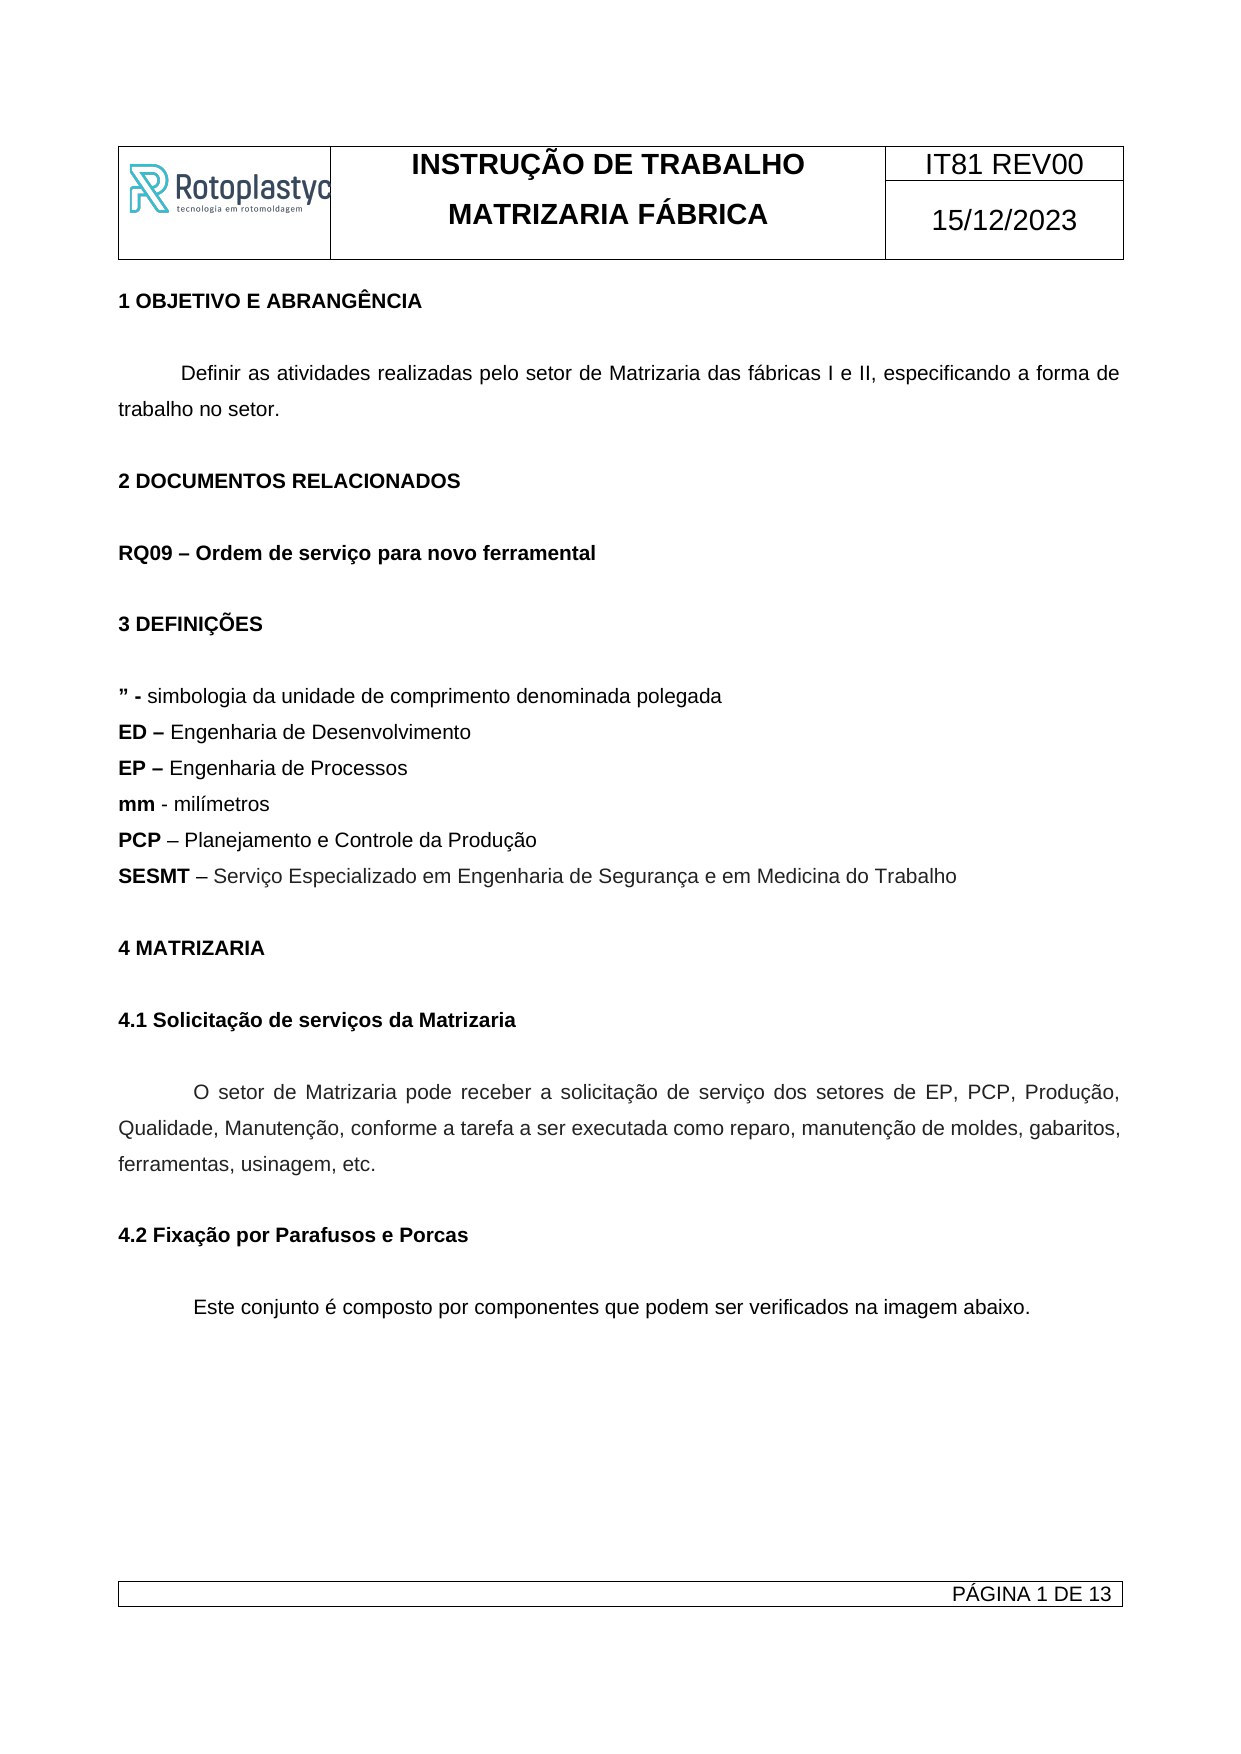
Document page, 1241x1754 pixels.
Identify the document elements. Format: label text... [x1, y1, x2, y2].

text ED – Engenharia de Desenvolvimento [118, 720, 1122, 744]
text ” - simbologia da unidade de comprimento denominada polegada [118, 684, 1122, 708]
text 4.2 Fixação por Parafusos e Porcas [118, 1223, 1122, 1247]
text PCP – Planejamento e Controle da Produção [118, 828, 1122, 852]
picture [129, 164, 331, 213]
text Definir as atividades realizadas pelo setor de Matrizaria das fábricas I e II, especificando a forma de trabalho no setor. [118, 361, 1122, 421]
text RQ09 – Ordem de serviço para novo ferramental [118, 540, 1122, 564]
text O setor de Matrizaria pode receber a solicitação de serviço dos setores de EP, PCP, Produção, Qualidade, Manutenção, conforme a tarefa a ser executada como reparo, manutenção de moldes, gabaritos, ferramentas, usinagem, etc. [118, 1079, 1122, 1175]
text Este conjunto é composto por componentes que podem ser verificados na imagem abaixo. [118, 1295, 1122, 1319]
text 2 DOCUMENTOS RELACIONADOS [118, 468, 1122, 492]
text 1 OBJETIVO E ABRANGÊNCIA [118, 289, 1122, 313]
text SESMT – Serviço Especializado em Engenharia de Segurança e em Medicina do Trabalho [118, 864, 1122, 888]
text 3 DEFINIÇÕES [118, 612, 1122, 636]
text mm - milímetros [118, 792, 1122, 816]
text EP – Engenharia de Processos [118, 756, 1122, 780]
text 4.1 Solicitação de serviços da Matrizaria [118, 1008, 1122, 1032]
text 4 MATRIZARIA [118, 936, 1122, 960]
